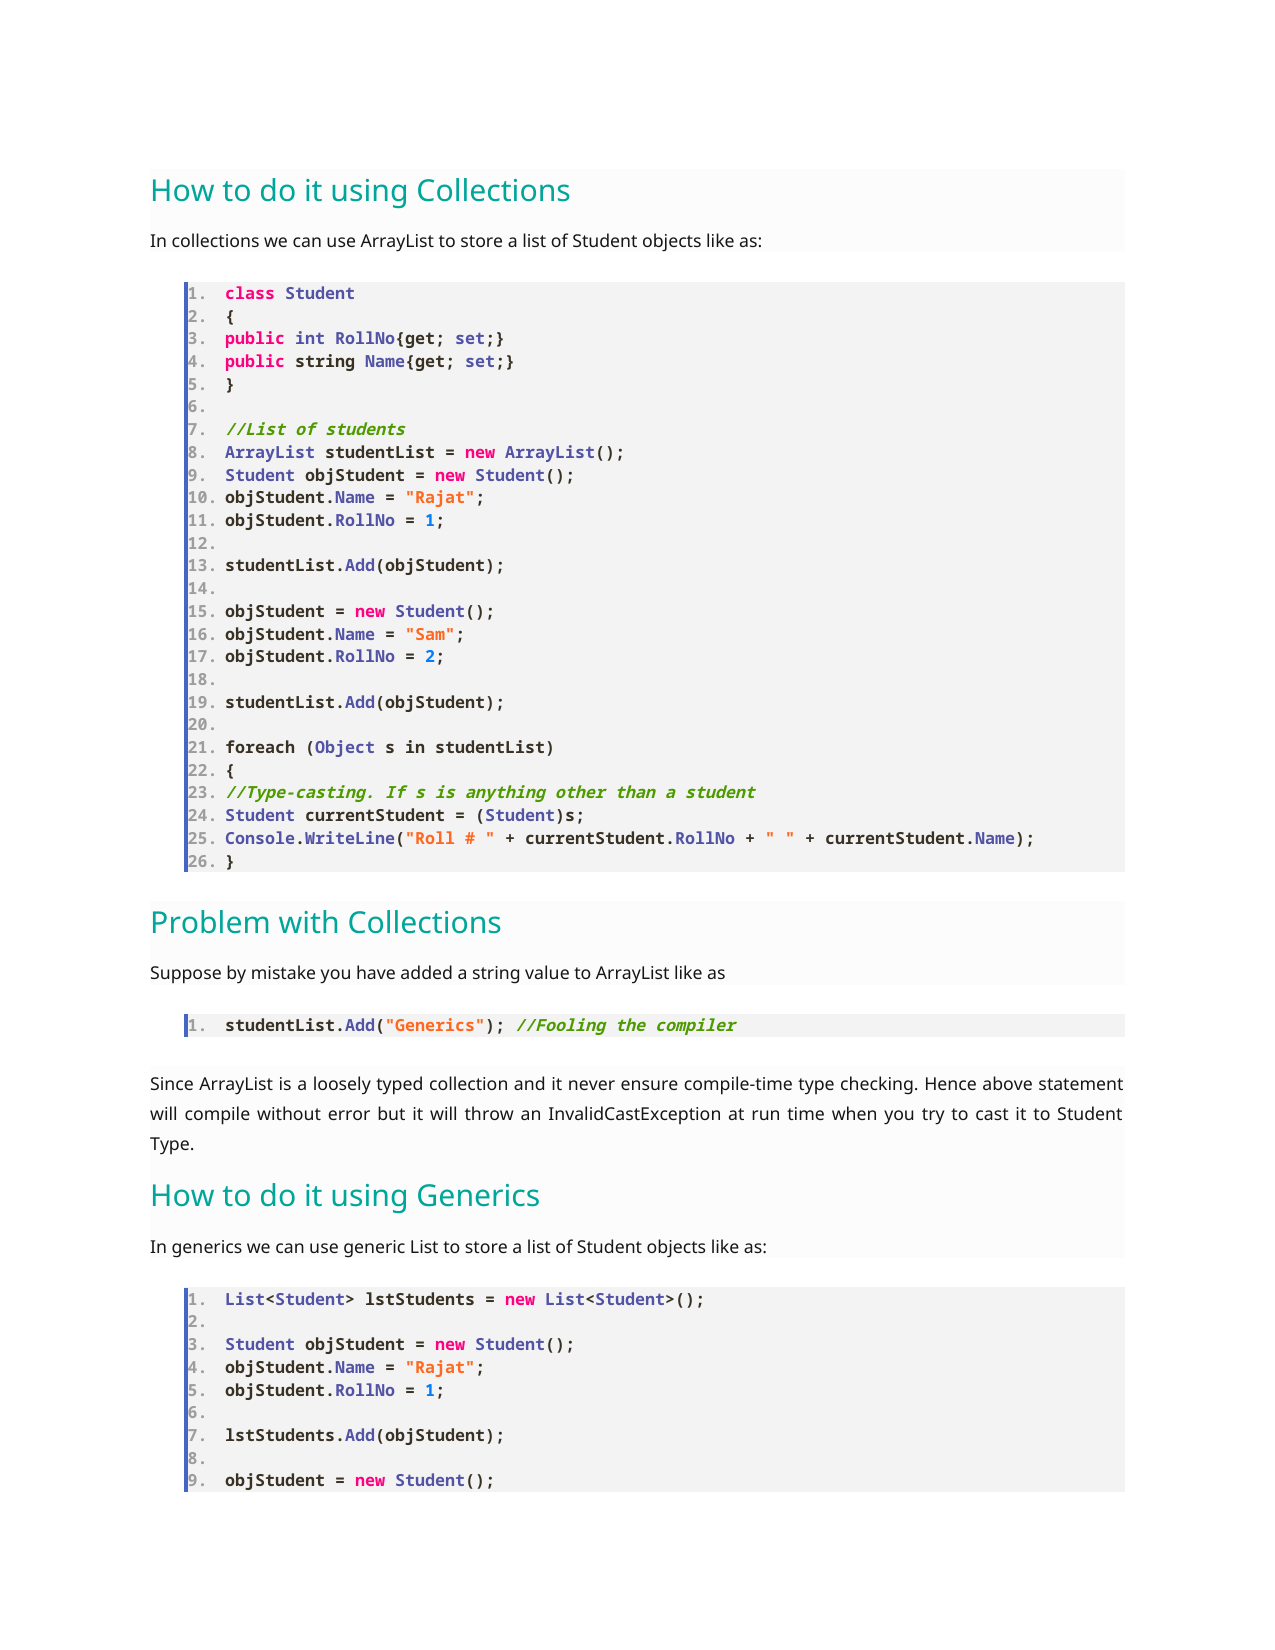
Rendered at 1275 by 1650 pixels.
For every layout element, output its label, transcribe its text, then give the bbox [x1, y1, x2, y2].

list Console.WriteLine("Roll # " + currentStudent.RollNo + " " + currentStudent.Name); [188, 827, 1125, 849]
text How to do it using Generics [150, 1174, 1125, 1216]
list studentList.Add(objStudent); [188, 554, 1125, 577]
list objStudent.Name = "Rajat"; [188, 1356, 1125, 1378]
text How to do it using Collections [150, 169, 1125, 210]
list foreach (Object s in studentList) [188, 736, 1125, 758]
list objStudent = new Student(); [188, 1469, 1125, 1492]
list objStudent = new Student(); [188, 599, 1125, 622]
list } [188, 372, 1125, 395]
text In generics we can use generic List to store a list of Student objects like as: [150, 1228, 1125, 1258]
text Since ArrayList is a loosely typed collection and it never ensure compile-time type checking. Hence above statement will compile without error but it will throw an InvalidCastException at run time when you try to cast it to Student Type. [150, 1066, 1125, 1156]
list lstStudents.Add(objStudent); [188, 1424, 1125, 1446]
text Suppose by mistake you have added a string value to ArrayList like as [150, 955, 1125, 985]
list class Student [188, 282, 1125, 304]
list List<Student> lstStudents = new List<Student>(); [184, 1287, 1125, 1310]
list studentList.Add("Generics"); //Fooling the compiler [188, 1014, 1125, 1037]
list Student objStudent = new Student(); [188, 1333, 1125, 1356]
list //List of students [188, 418, 1125, 441]
list objStudent.Name = "Rajat"; [188, 486, 1125, 509]
list { [188, 758, 1125, 781]
list public string Name{get; set;} [188, 350, 1125, 372]
list ArrayList studentList = new ArrayList(); [188, 441, 1125, 463]
list objStudent.RollNo = 1; [188, 509, 1125, 531]
list //Type-casting. If s is anything other than a student [188, 781, 1125, 804]
list { [188, 304, 1125, 327]
text In collections we can use ArrayList to store a list of Student objects like as: [150, 222, 1125, 252]
list objStudent.RollNo = 1; [188, 1378, 1125, 1401]
list public int RollNo{get; set;} [188, 327, 1125, 350]
list Student currentStudent = (Student)s; [188, 804, 1125, 827]
text Problem with Collections [150, 901, 1125, 942]
list studentList.Add(objStudent); [188, 690, 1125, 713]
list Student objStudent = new Student(); [188, 463, 1125, 486]
list objStudent.Name = "Sam"; [188, 622, 1125, 645]
list } [188, 849, 1125, 872]
list objStudent.RollNo = 2; [188, 645, 1125, 668]
